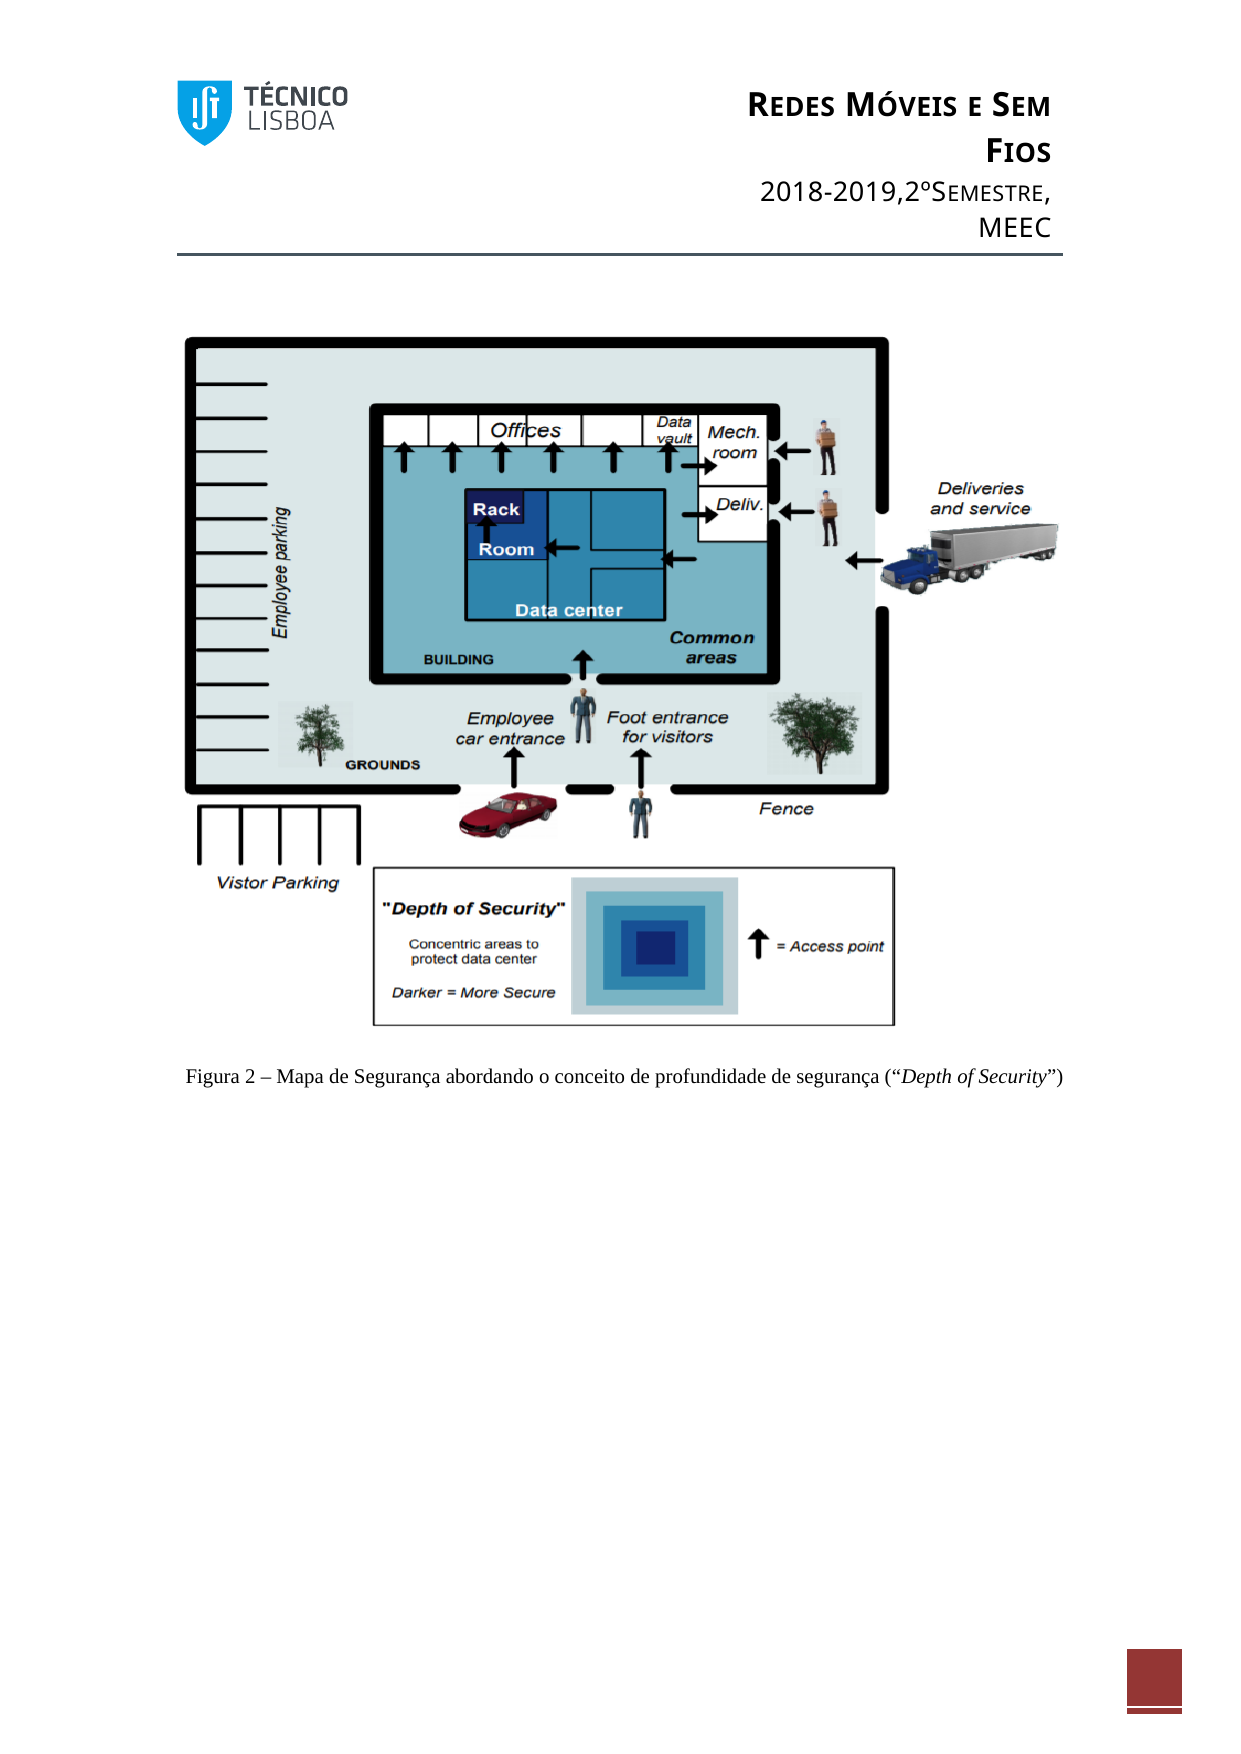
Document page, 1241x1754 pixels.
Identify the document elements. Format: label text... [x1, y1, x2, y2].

picture [178, 332, 1060, 1035]
